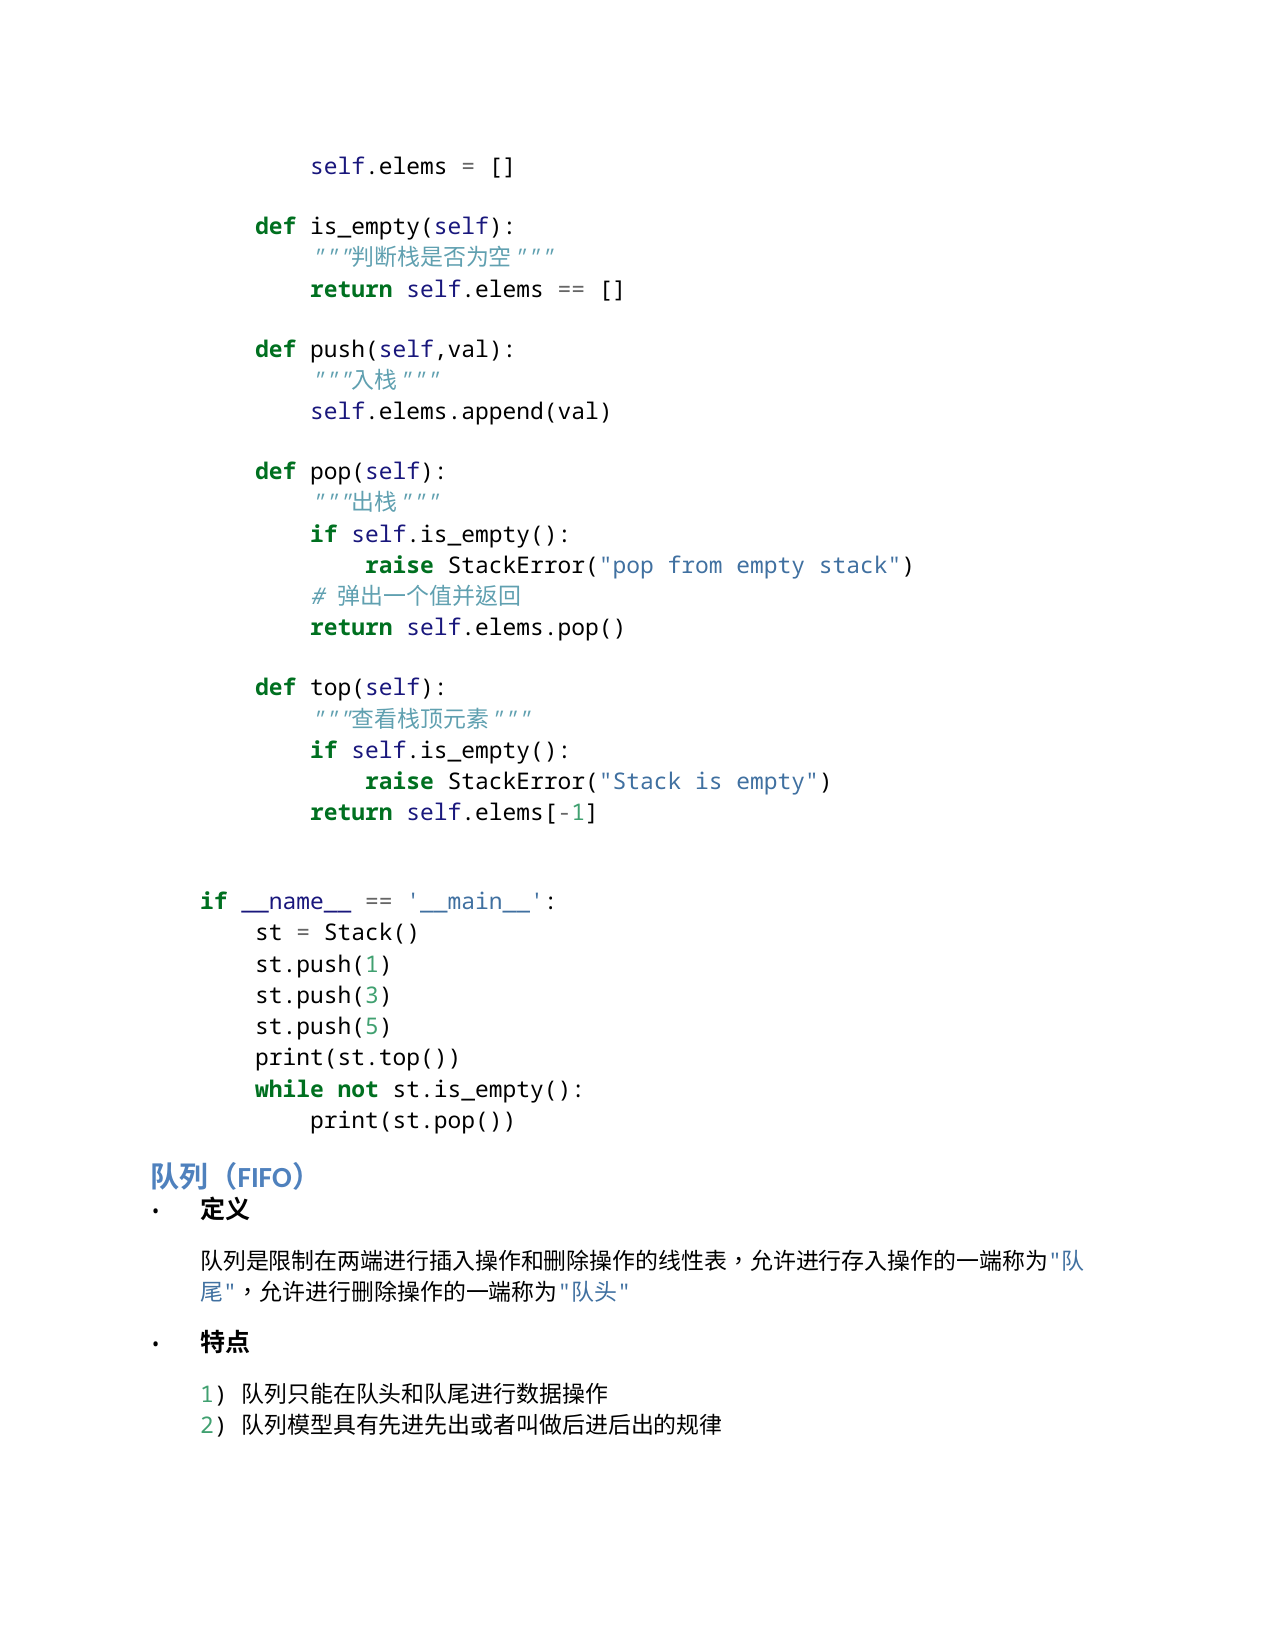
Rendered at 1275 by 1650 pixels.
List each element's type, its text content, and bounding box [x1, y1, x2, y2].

list 定义 [150, 1196, 1125, 1224]
list 特点 [150, 1328, 1125, 1357]
list 队列是限制在两端进行插入操作和删除操作的线性表，允许进行存入操作的一端称为"队尾"，允许进行删除操作的一端称为"队头" [150, 1245, 1125, 1308]
list 1) 队列只能在队头和队尾进行数据操作 2) 队列模型具有先进先出或者叫做后进后出的规律 [150, 1378, 1125, 1441]
subtitle 队列（FIFO） [150, 1156, 1125, 1196]
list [150, 150, 1125, 1135]
